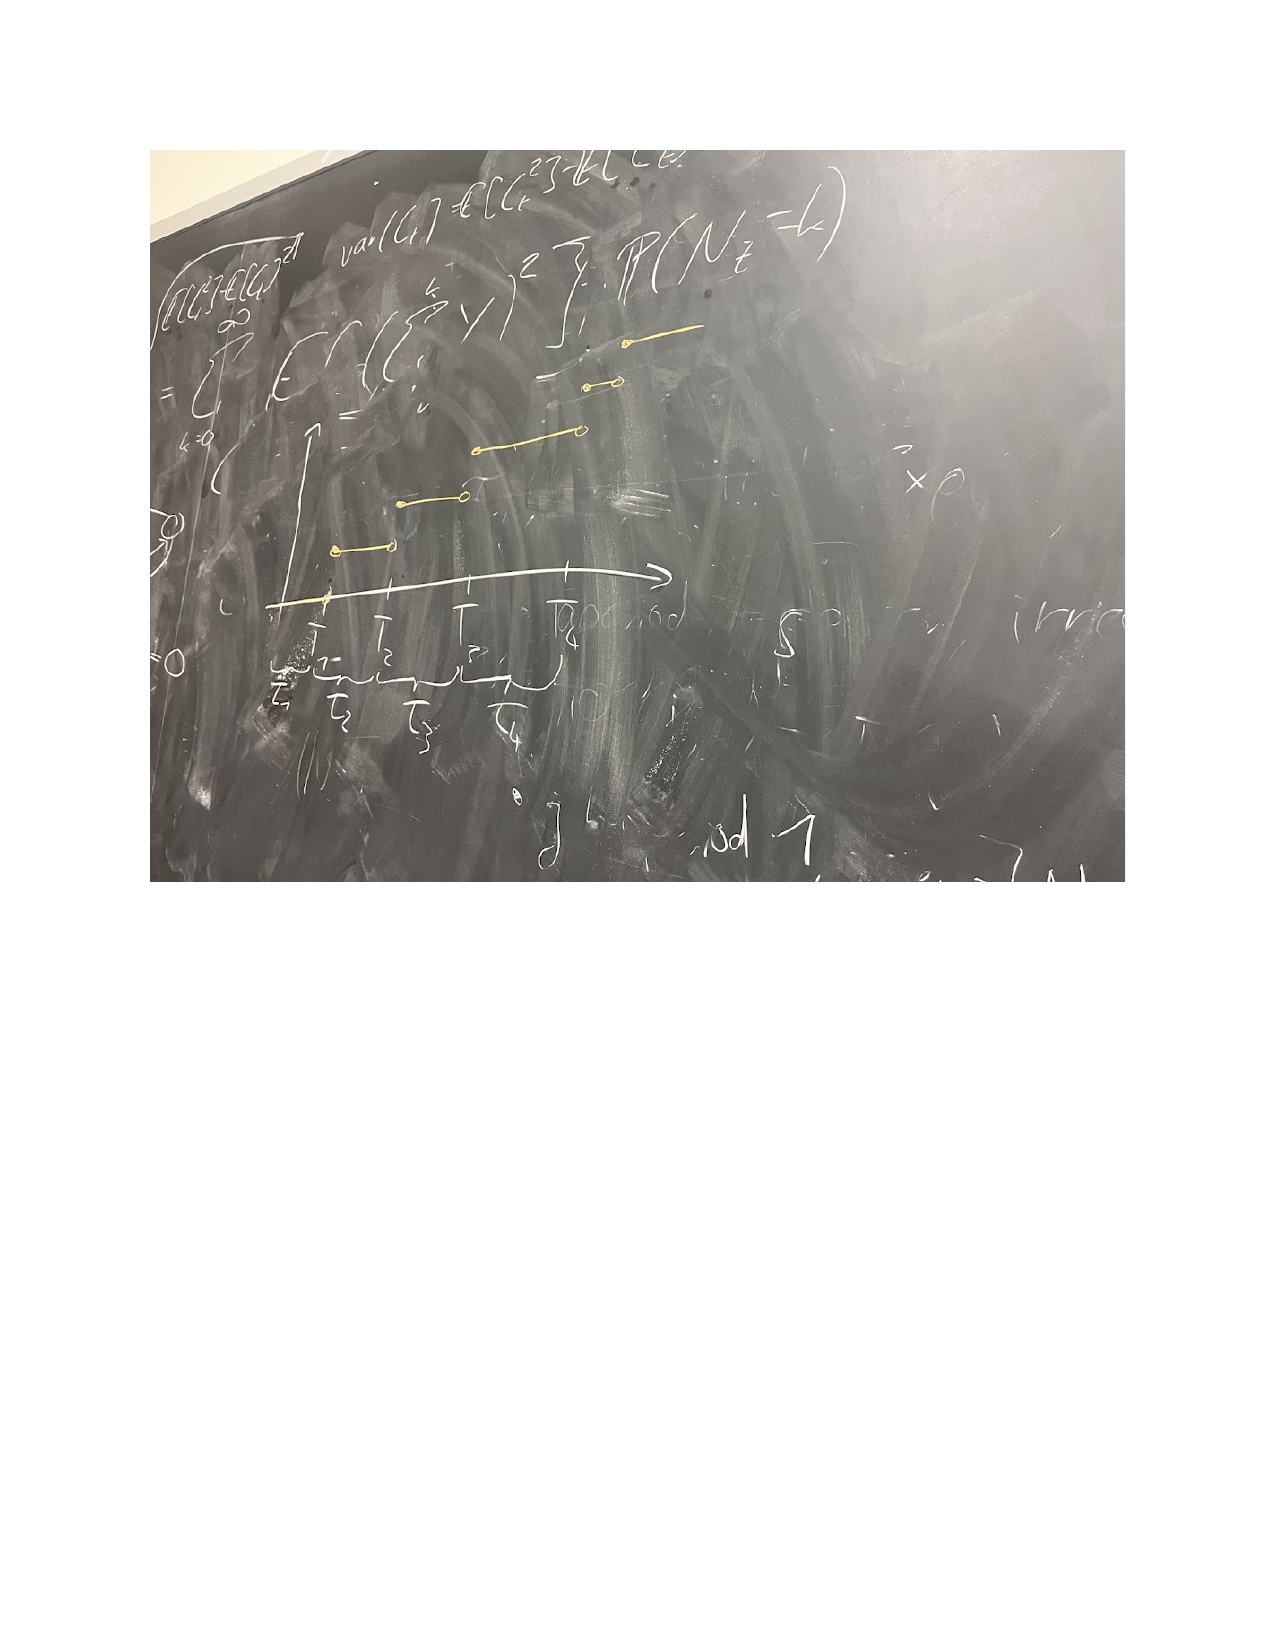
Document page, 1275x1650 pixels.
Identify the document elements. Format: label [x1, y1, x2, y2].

picture [150, 150, 1125, 882]
